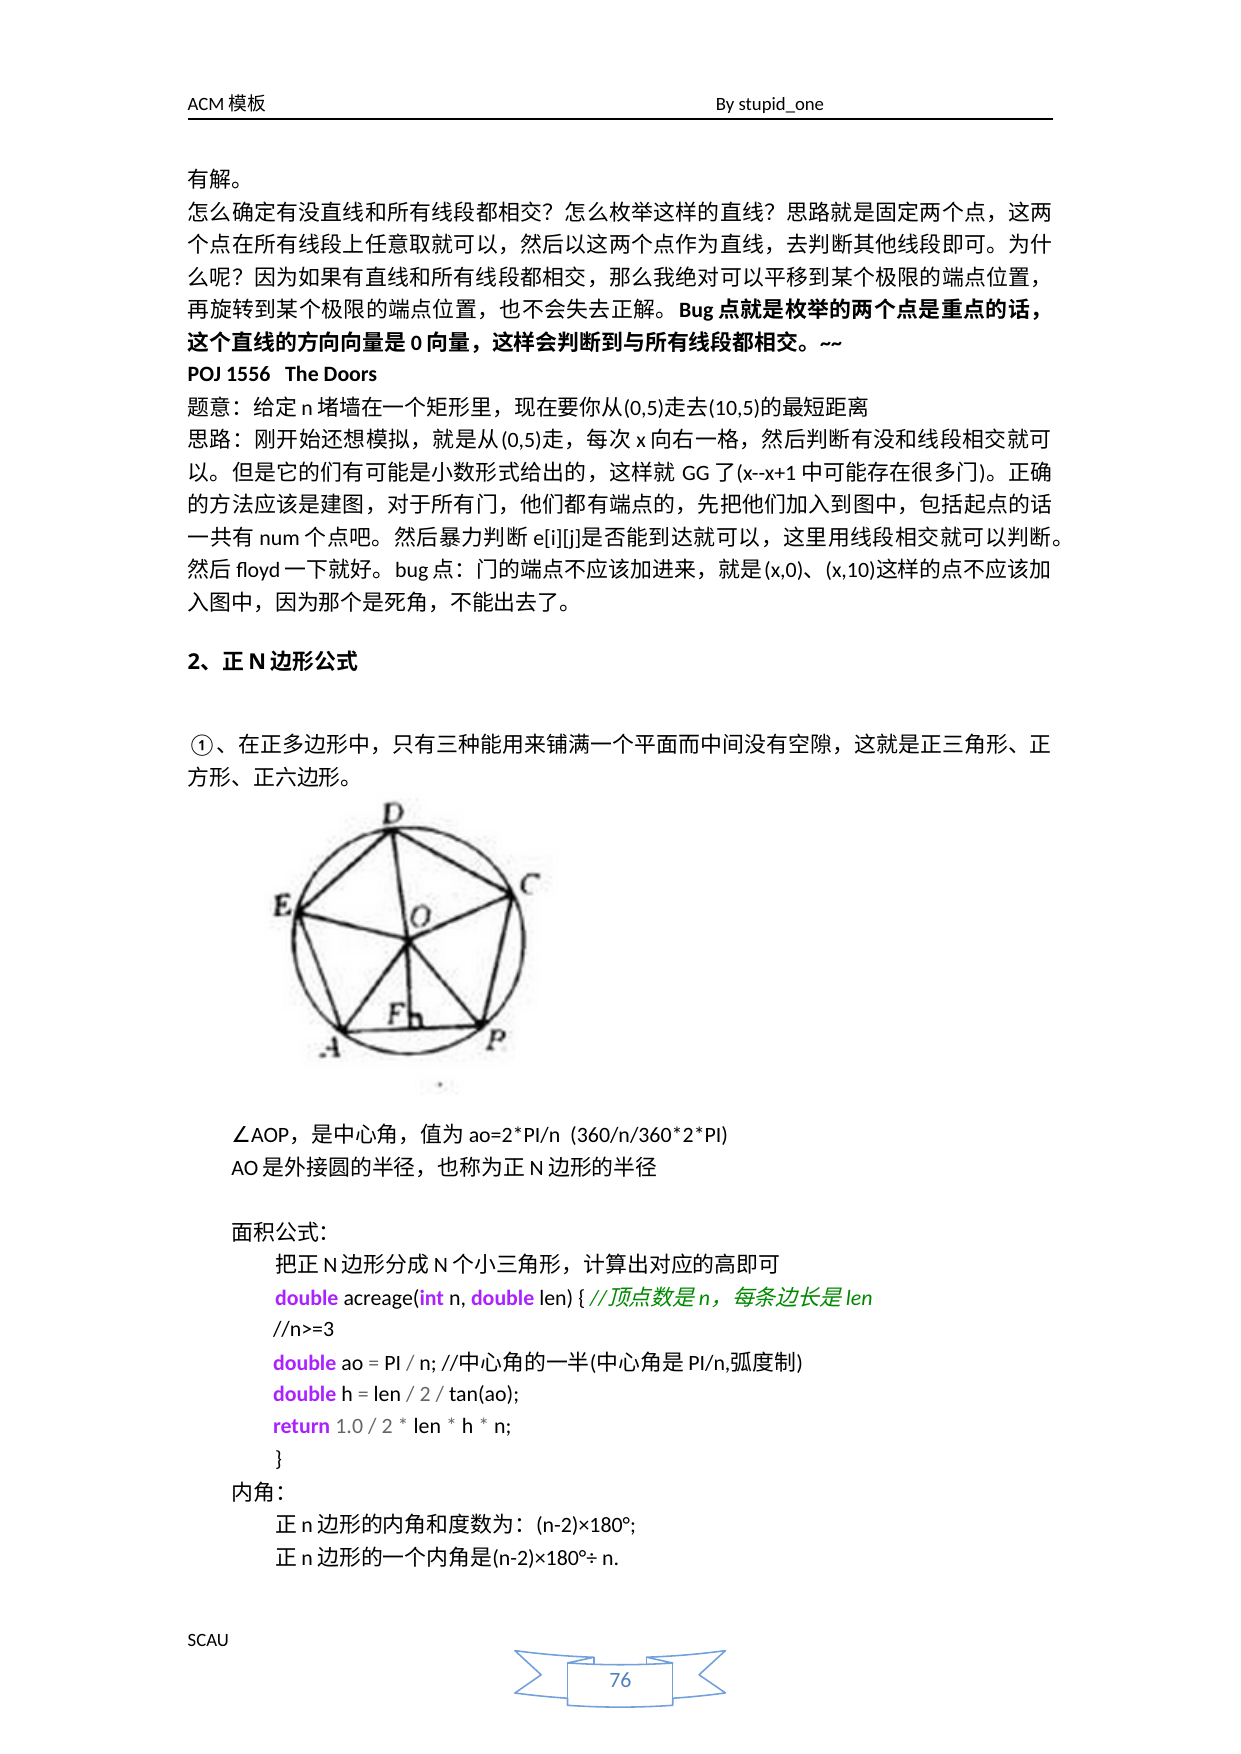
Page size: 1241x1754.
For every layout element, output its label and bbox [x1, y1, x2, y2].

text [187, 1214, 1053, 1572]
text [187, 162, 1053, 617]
picture [231, 791, 597, 1095]
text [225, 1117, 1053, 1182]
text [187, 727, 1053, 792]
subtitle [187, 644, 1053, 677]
